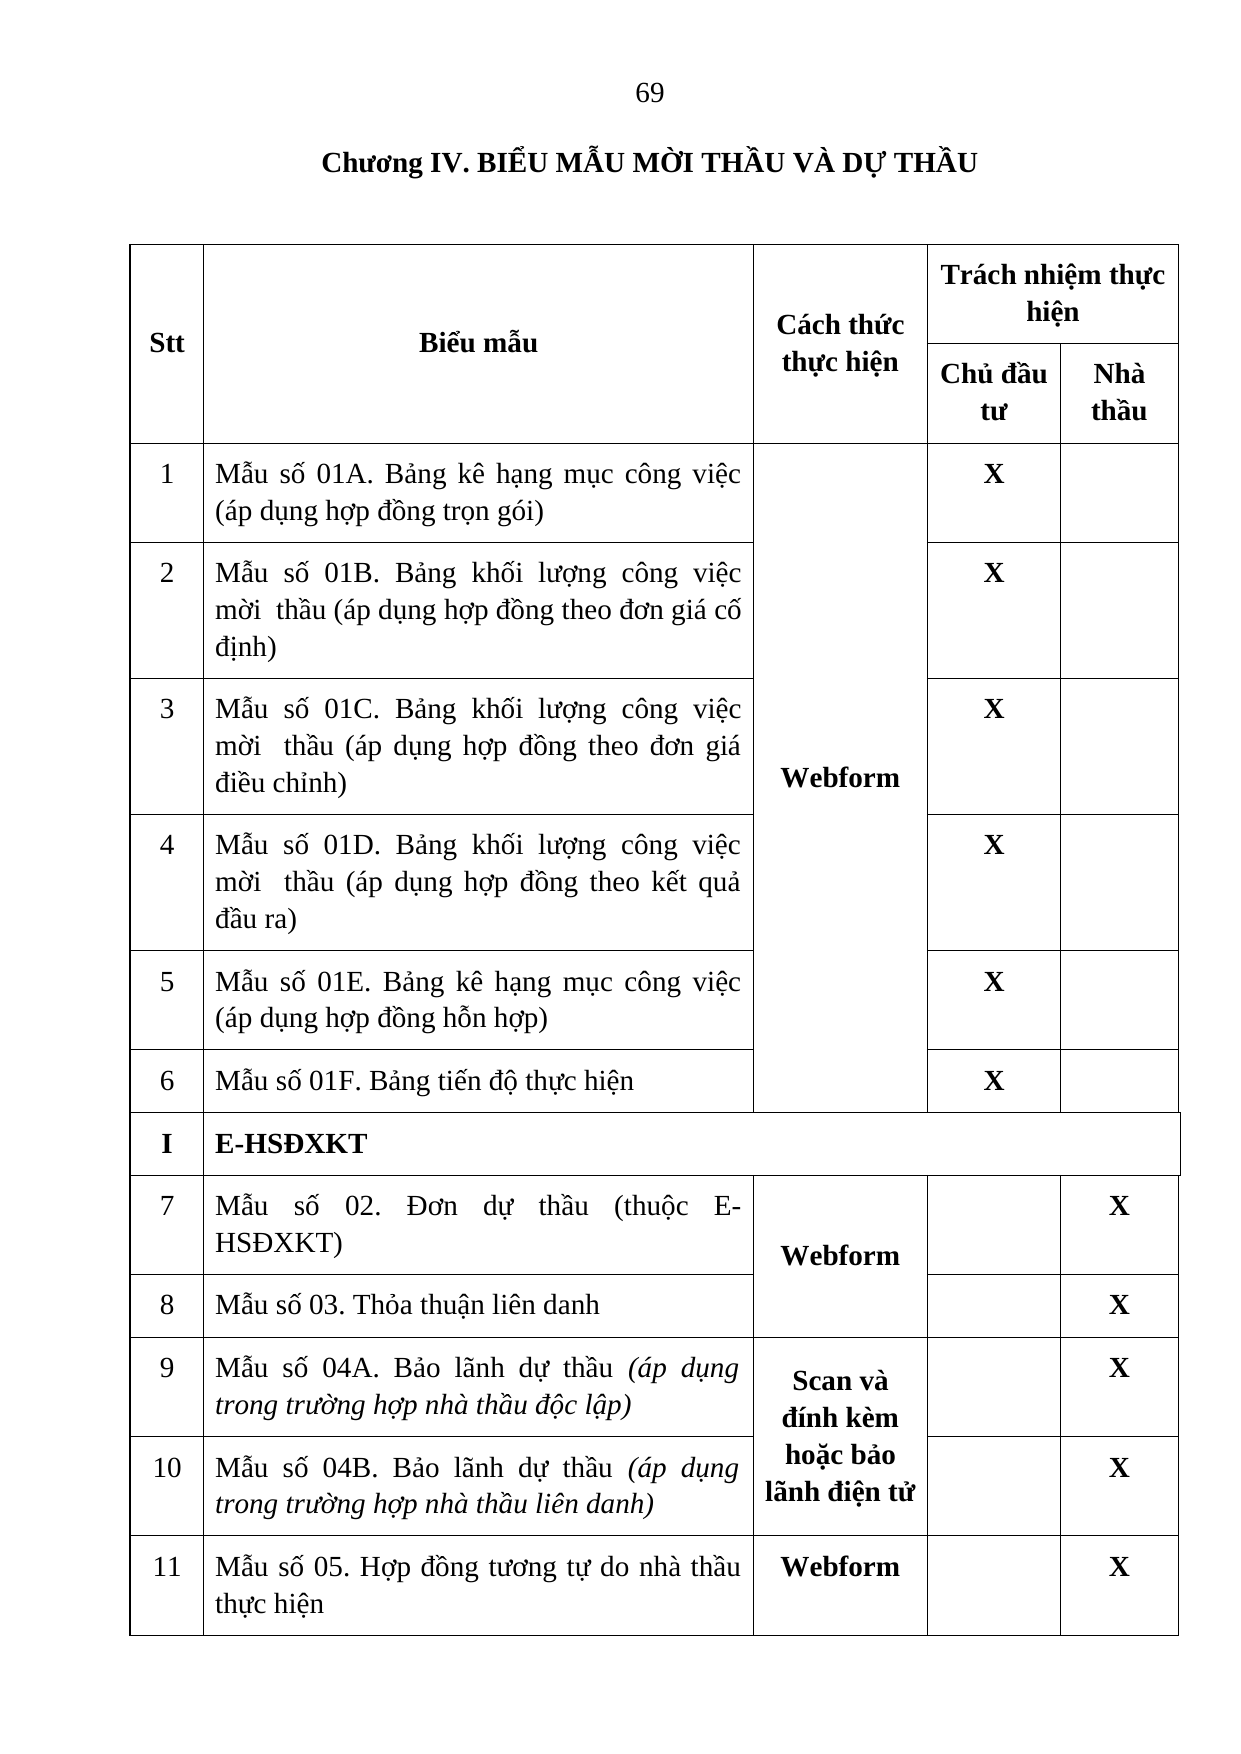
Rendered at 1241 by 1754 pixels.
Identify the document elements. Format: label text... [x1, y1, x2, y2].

table_cell 6 [131, 1050, 203, 1112]
table_cell X [928, 543, 1060, 678]
table_cell X [928, 951, 1060, 1049]
table_cell Mẫu số 01A. Bảng kê hạng mục công việc (áp dụng hợp đồng trọn gói) [204, 444, 753, 542]
table_cell 5 [131, 951, 203, 1049]
table_cell Mẫu số 03. Thỏa thuận liên danh [204, 1275, 753, 1337]
table_cell 2 [131, 543, 203, 678]
table_cell E-HSĐXKT [204, 1113, 1180, 1175]
table_cell 8 [131, 1275, 203, 1337]
text Chương IV. BIỂU MẪU MỜI THẦU VÀ DỰ THẦU [177, 145, 1122, 179]
table_cell Mẫu số 01D. Bảng khối lượng công việc mời thầu (áp dụng hợp đồng theo kết quả đầu ra) [204, 815, 753, 950]
table_cell [928, 1176, 1060, 1274]
table_header Stt [131, 245, 203, 442]
table_cell [1061, 543, 1178, 678]
table_cell Mẫu số 05. Hợp đồng tương tự do nhà thầu thực hiện [204, 1536, 753, 1635]
table_cell [1061, 1050, 1178, 1112]
table_cell Scan và đính kèm hoặc bảo lãnh điện tử [754, 1338, 927, 1535]
table_cell X [928, 1050, 1060, 1112]
table_cell Mẫu số 01C. Bảng khối lượng công việc mời thầu (áp dụng hợp đồng theo đơn giá điều chỉnh) [204, 679, 753, 814]
table_cell X [1061, 1536, 1178, 1635]
table_cell 10 [131, 1437, 203, 1535]
table_cell Mẫu số 04A. Bảo lãnh dự thầu (áp dụng trong trường hợp nhà thầu độc lập) [204, 1338, 753, 1436]
table_cell [928, 1275, 1060, 1337]
table_cell [1061, 444, 1178, 542]
table_cell [928, 1536, 1060, 1635]
table_cell Chủ đầu tư [928, 344, 1060, 442]
table_cell [928, 1338, 1060, 1436]
table_cell 4 [131, 815, 203, 950]
table_cell X [1061, 1437, 1178, 1535]
table_cell 1 [131, 444, 203, 542]
table_header Trách nhiệm thực hiện [928, 245, 1178, 343]
table_cell Webform [754, 444, 927, 1112]
table_cell [1061, 679, 1178, 814]
table_cell Mẫu số 01B. Bảng khối lượng công việc mời thầu (áp dụng hợp đồng theo đơn giá cố định) [204, 543, 753, 678]
table_cell X [1061, 1176, 1178, 1274]
table_cell Mẫu số 01F. Bảng tiến độ thực hiện [204, 1050, 753, 1112]
table_cell X [928, 679, 1060, 814]
table_cell 9 [131, 1338, 203, 1436]
table_cell X [1061, 1275, 1178, 1337]
table_cell Mẫu số 02. Đơn dự thầu (thuộc E-HSĐXKT) [204, 1176, 753, 1274]
table_cell X [928, 815, 1060, 950]
table_cell 3 [131, 679, 203, 814]
table_cell 7 [131, 1176, 203, 1274]
table_cell I [131, 1113, 203, 1175]
table_header Biểu mẫu [204, 245, 753, 442]
table_header Cách thức thực hiện [754, 245, 927, 442]
table_cell [1061, 815, 1178, 950]
table_cell X [1061, 1338, 1178, 1436]
table_cell Mẫu số 04B. Bảo lãnh dự thầu (áp dụng trong trường hợp nhà thầu liên danh) [204, 1437, 753, 1535]
table_cell [1061, 951, 1178, 1049]
table_cell Mẫu số 01E. Bảng kê hạng mục công việc (áp dụng hợp đồng hỗn hợp) [204, 951, 753, 1049]
table_cell Webform [754, 1176, 927, 1337]
table_cell Nhà thầu [1061, 344, 1178, 442]
table_cell [928, 1437, 1060, 1535]
table_cell 11 [131, 1536, 203, 1635]
table_cell Webform [754, 1536, 927, 1635]
table_cell X [928, 444, 1060, 542]
